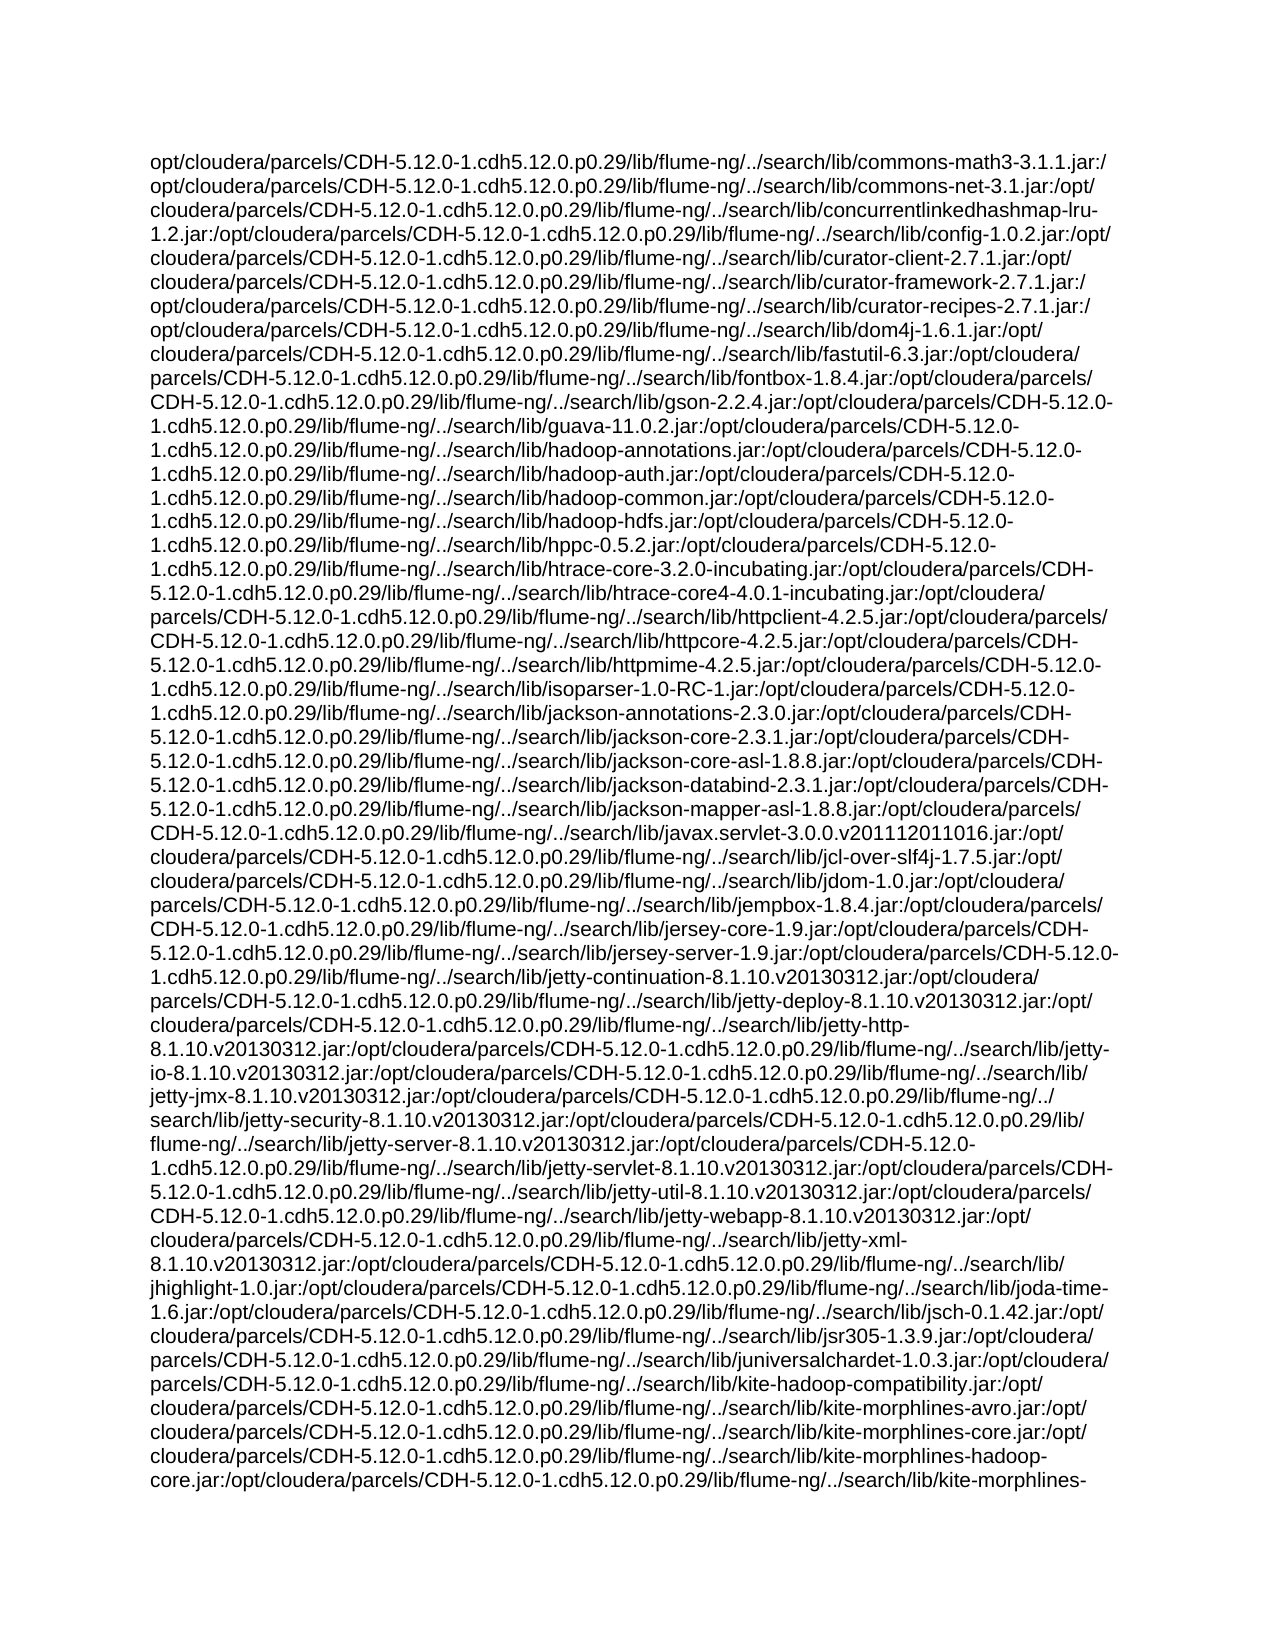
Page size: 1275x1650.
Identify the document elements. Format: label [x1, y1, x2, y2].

text [150, 150, 1125, 1492]
